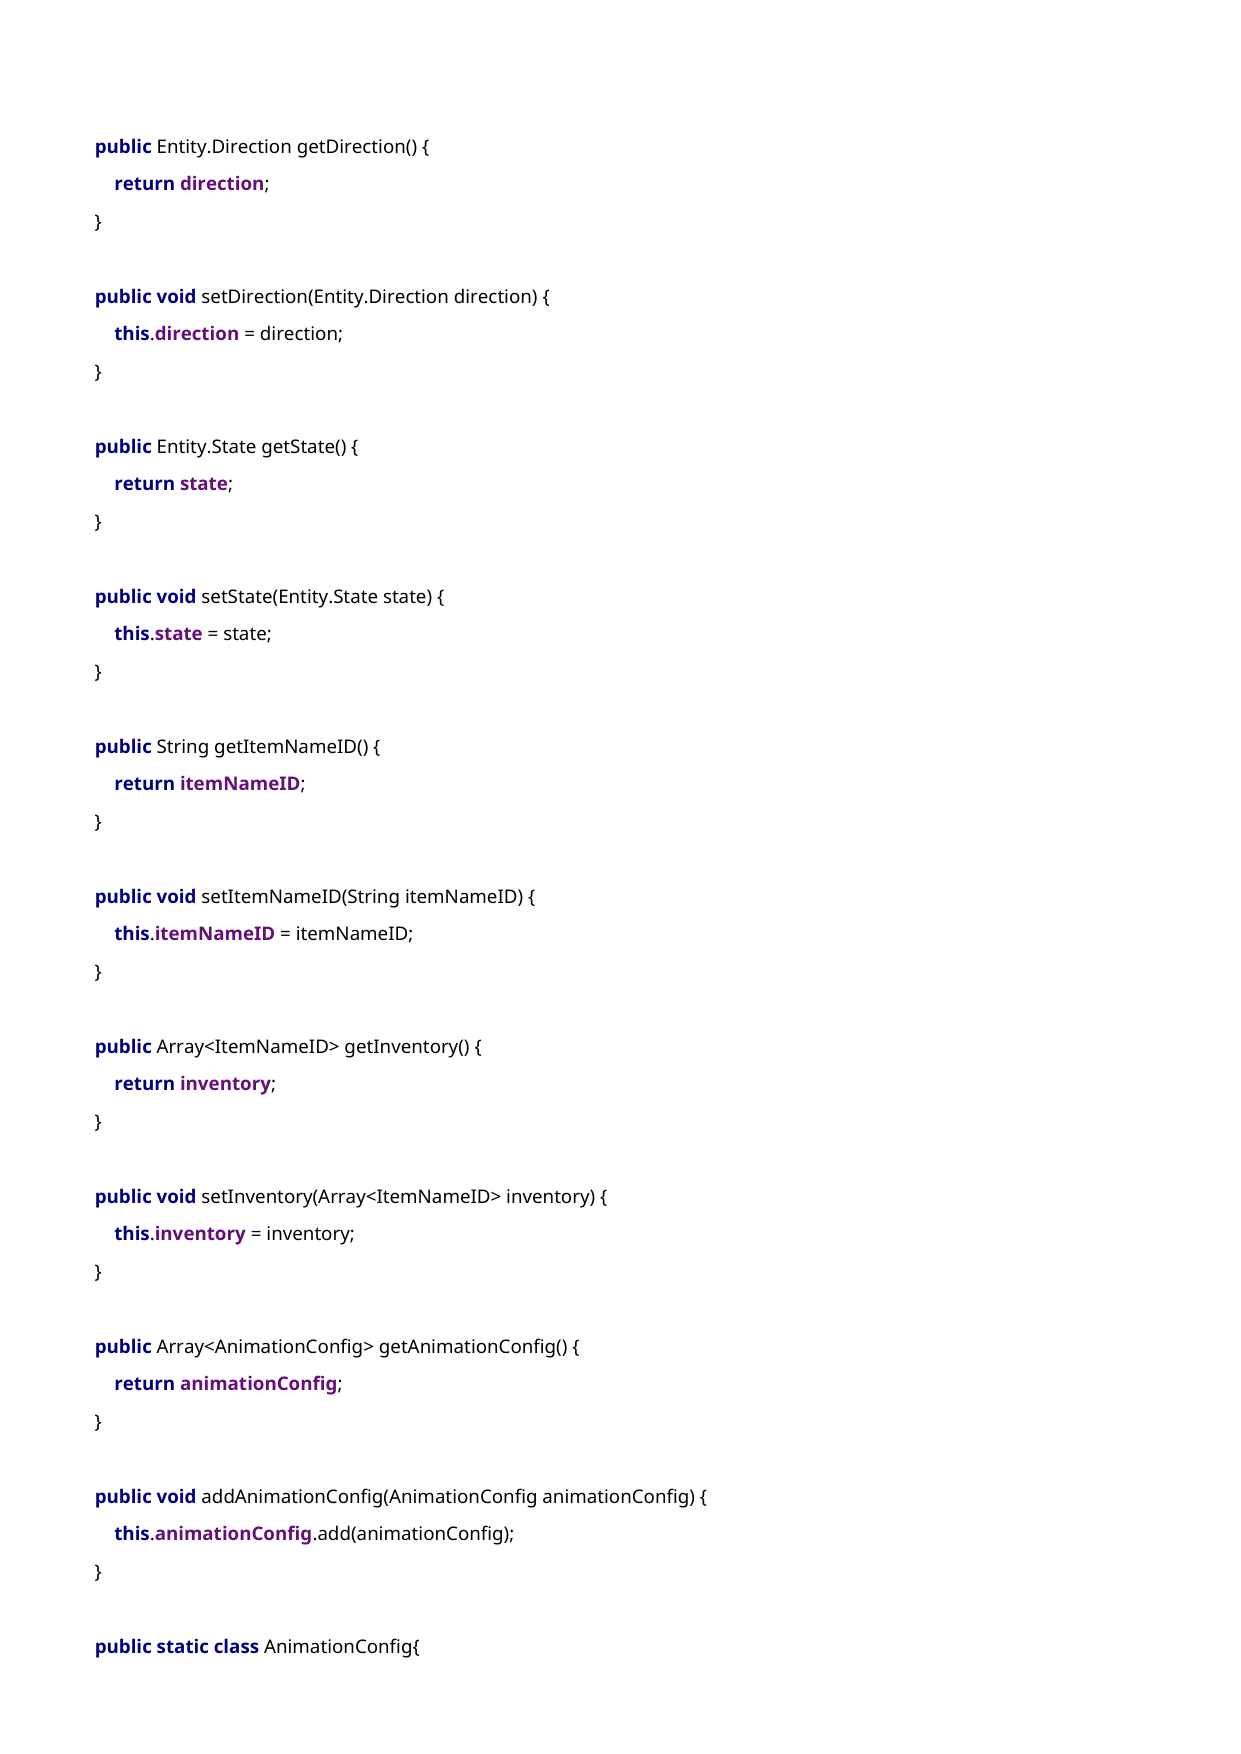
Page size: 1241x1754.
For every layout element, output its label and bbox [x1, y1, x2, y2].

text [75, 89, 1165, 1664]
